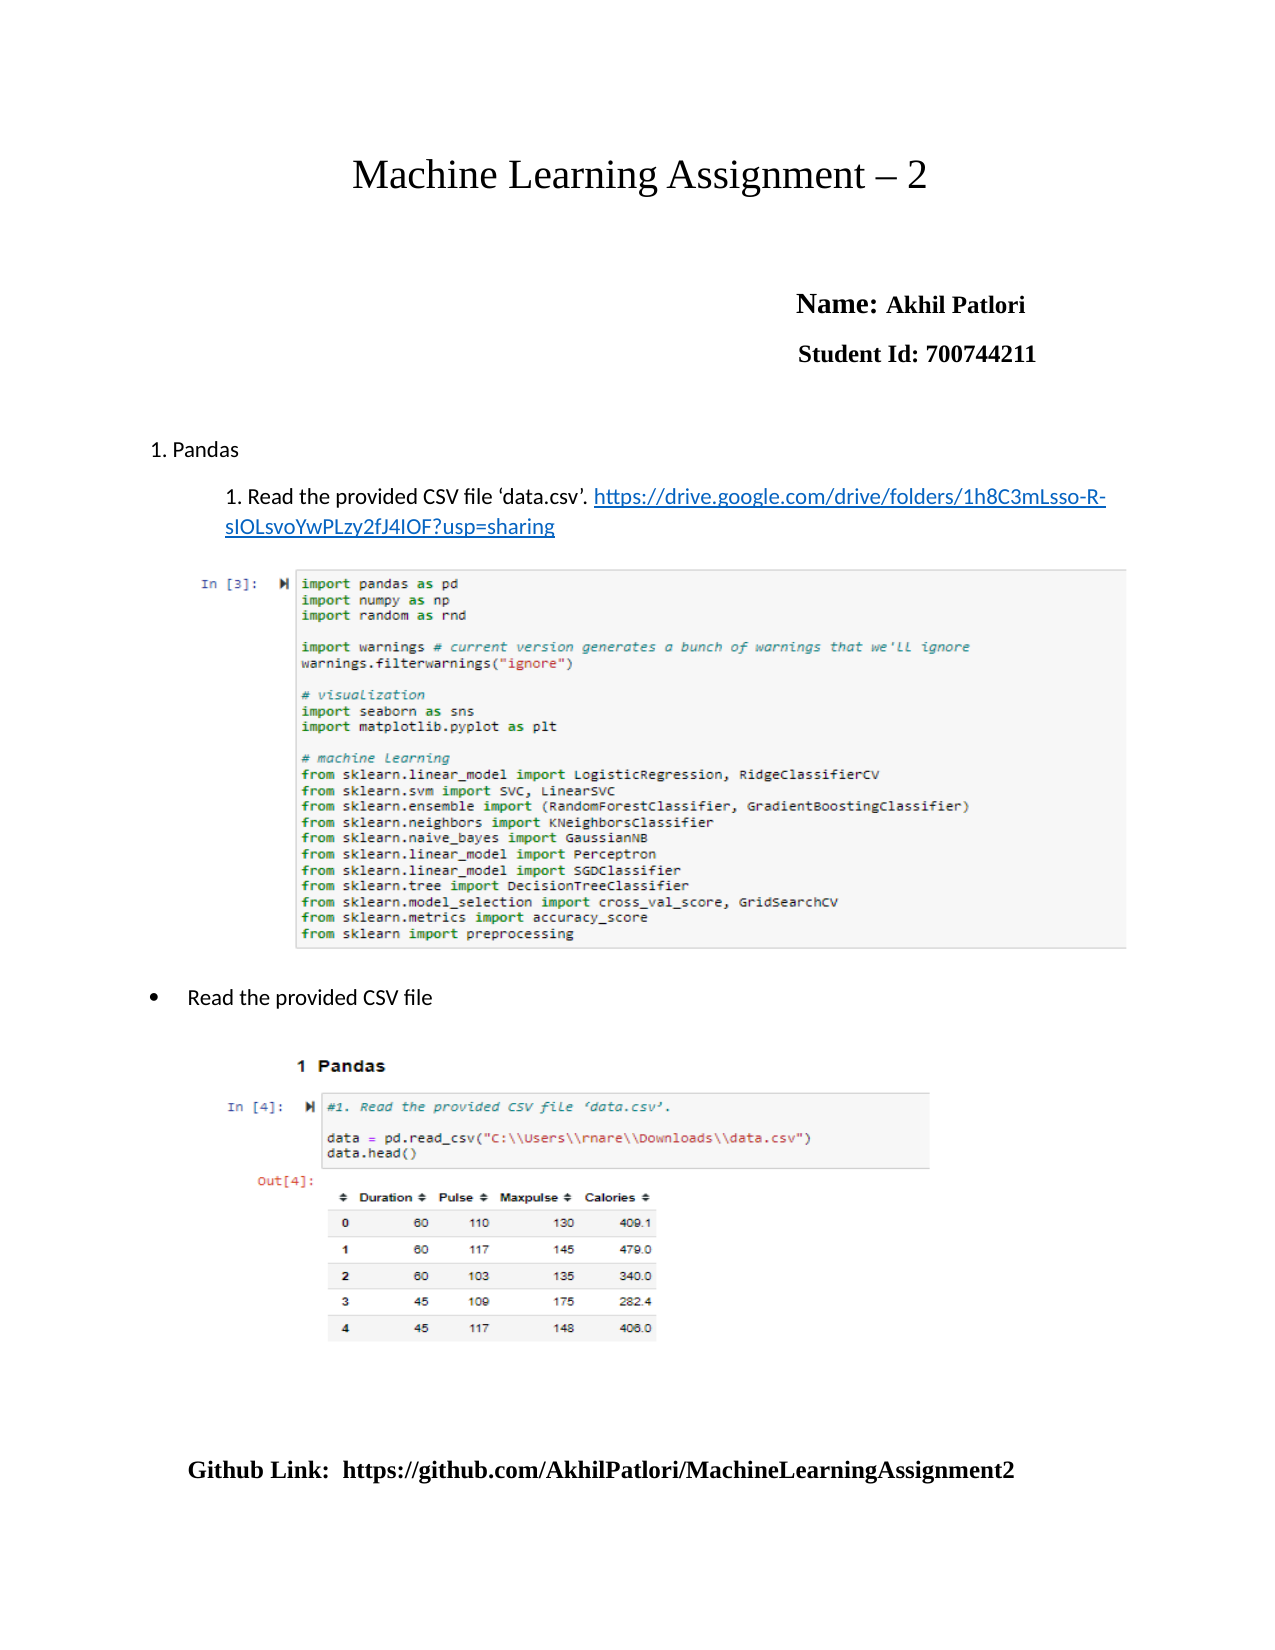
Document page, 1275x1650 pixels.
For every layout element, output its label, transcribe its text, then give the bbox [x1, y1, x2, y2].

text Name: Akhil Patlori [300, 287, 1125, 320]
text Machine Learning Assignment – 2 [150, 150, 1125, 198]
list Read the provided CSV file [150, 983, 1125, 1011]
picture [187, 559, 1127, 964]
list Github Link: https://github.com/AkhilPatlori/MachineLearningAssignment2 [187, 1455, 1125, 1484]
text 1. Pandas [150, 435, 1125, 463]
text Student Id: 700744211 [225, 339, 1125, 368]
text 1. Read the provided CSV file ‘data.csv’. https://drive.google.com/drive/folders/1h8C3mLsso-R-sIOLsvoYwPLzy2fJ4IOF?usp=sharing [225, 482, 1125, 540]
picture [200, 1043, 930, 1360]
